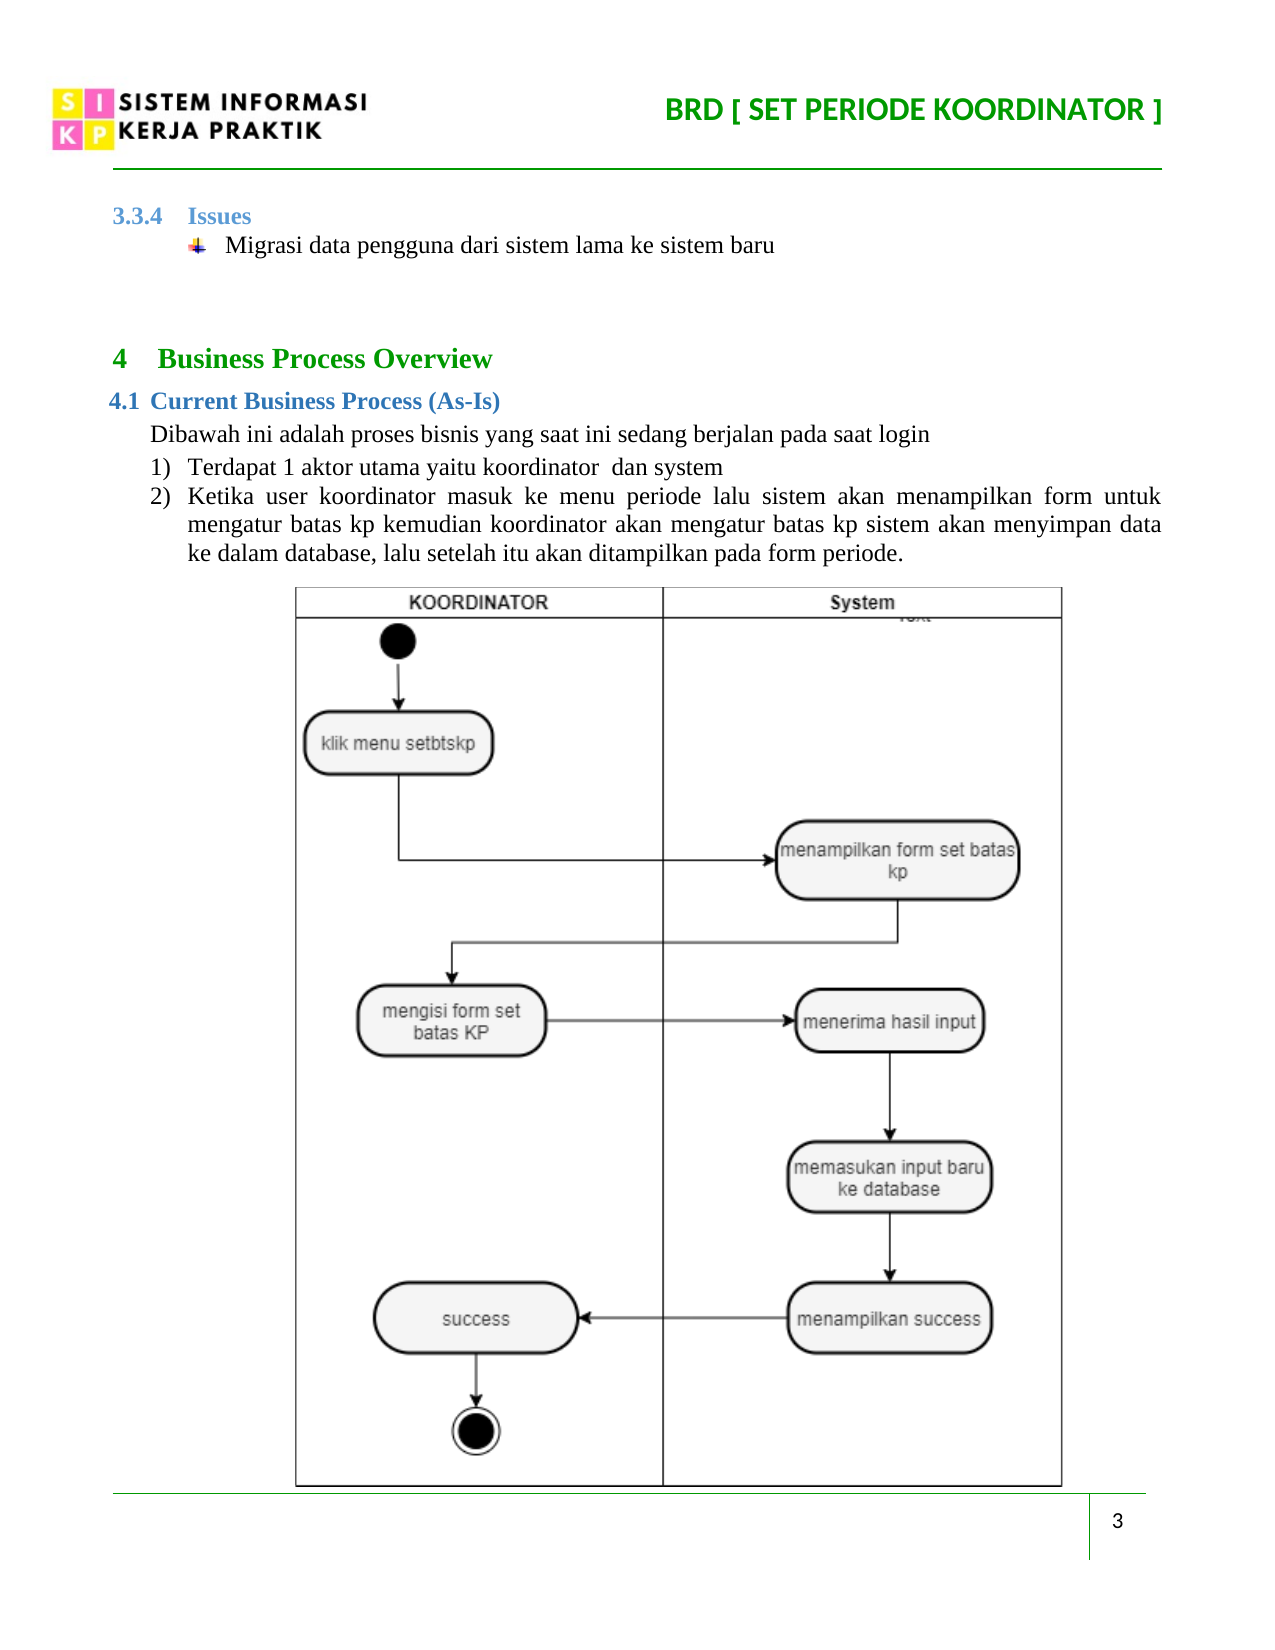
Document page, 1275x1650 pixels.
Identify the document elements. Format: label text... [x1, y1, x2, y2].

list Ketika user koordinator masuk ke menu periode lalu sistem akan menampilkan form untuk mengatur batas kp kemudian koordinator akan mengatur batas kp sistem akan menyimpan data ke dalam database, lalu setelah itu akan ditampilkan pada form periode. [150, 481, 1162, 567]
picture [188, 236, 206, 254]
picture [295, 587, 1063, 1487]
subtitle Business Process Overview [112, 341, 1162, 375]
subtitle Current Business Process (As-Is) [109, 386, 1162, 415]
list Terdapat 1 aktor utama yaitu koordinator dan system [150, 452, 1162, 481]
subtitle Issues [112, 201, 1162, 230]
list Migrasi data pengguna dari sistem lama ke sistem baru [187, 230, 1162, 259]
picture [40, 76, 403, 161]
text Dibawah ini adalah proses bisnis yang saat ini sedang berjalan pada saat login [150, 419, 1162, 448]
